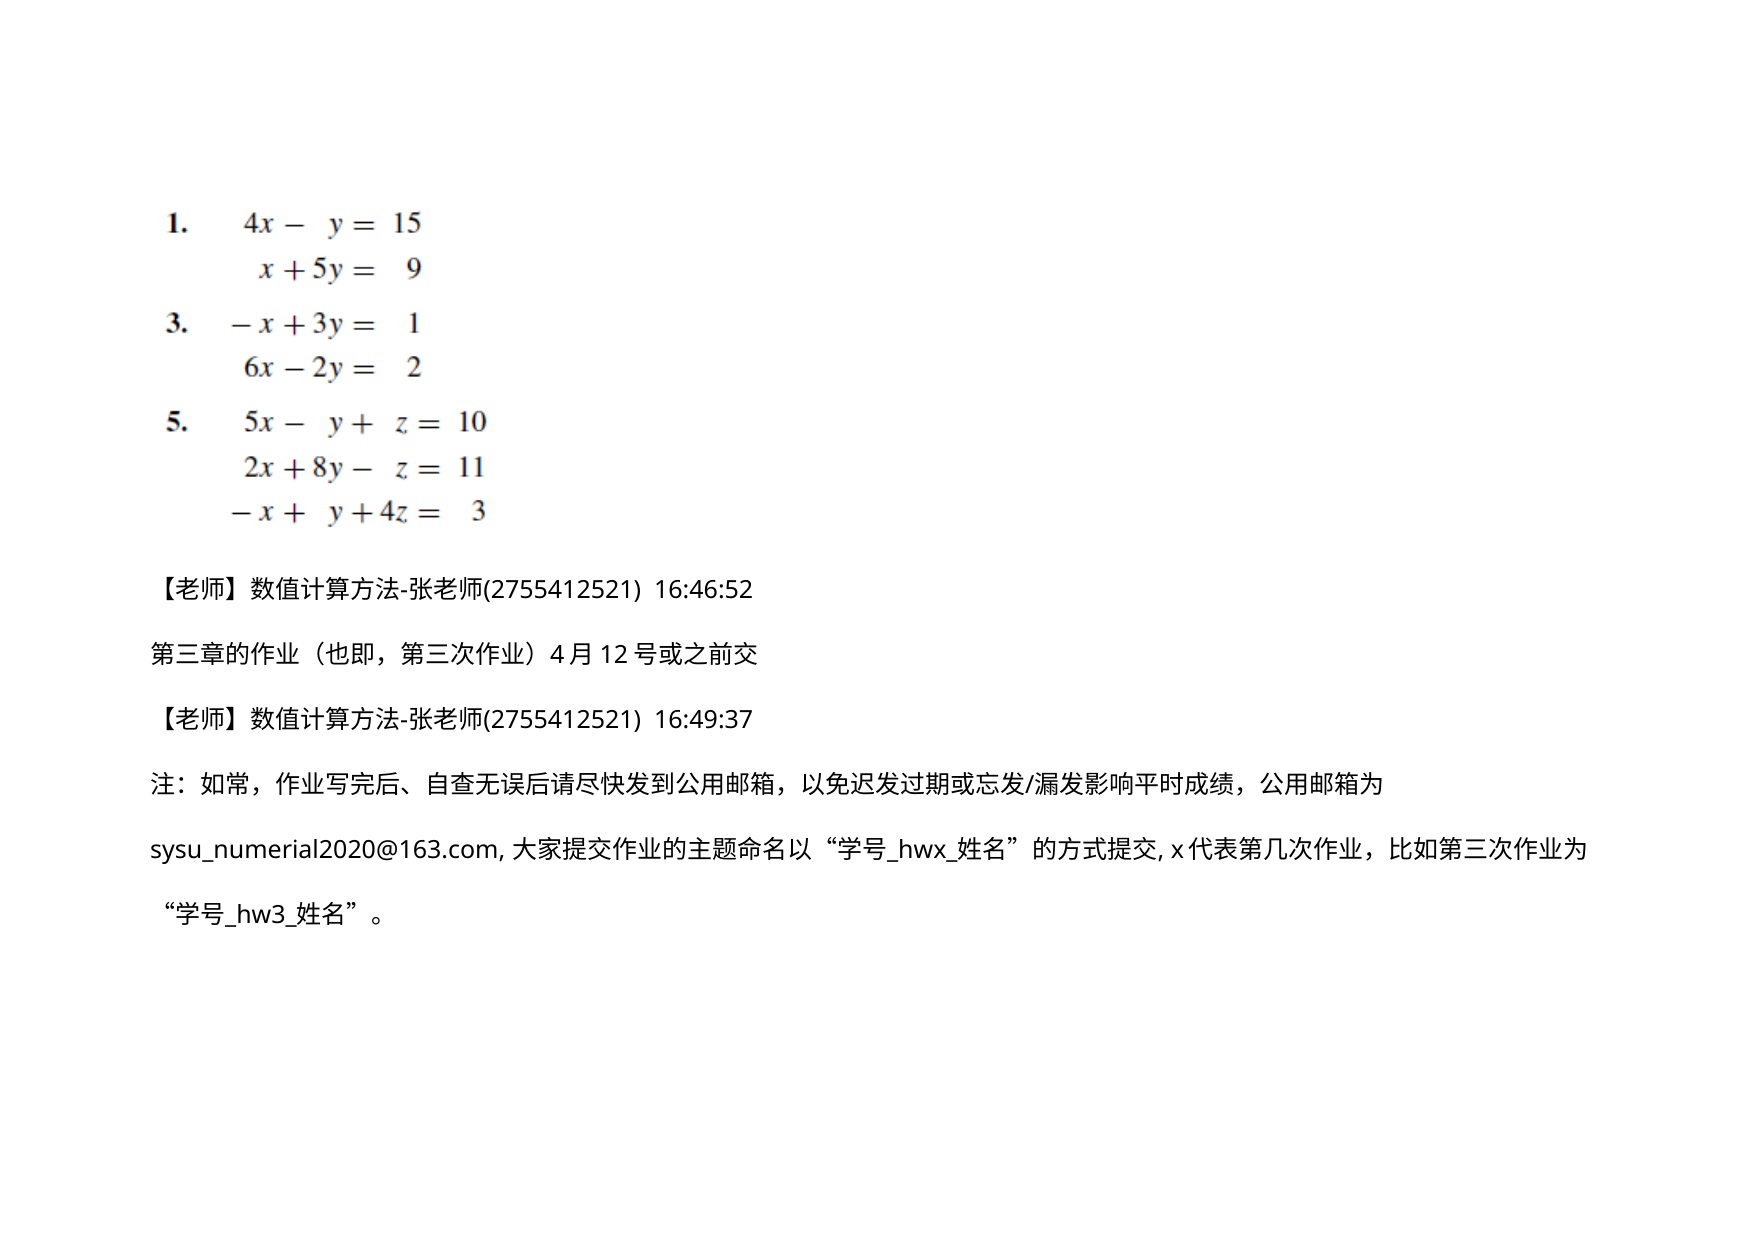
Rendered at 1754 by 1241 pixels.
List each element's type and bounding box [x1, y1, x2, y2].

picture [150, 197, 513, 538]
text [150, 198, 1604, 945]
